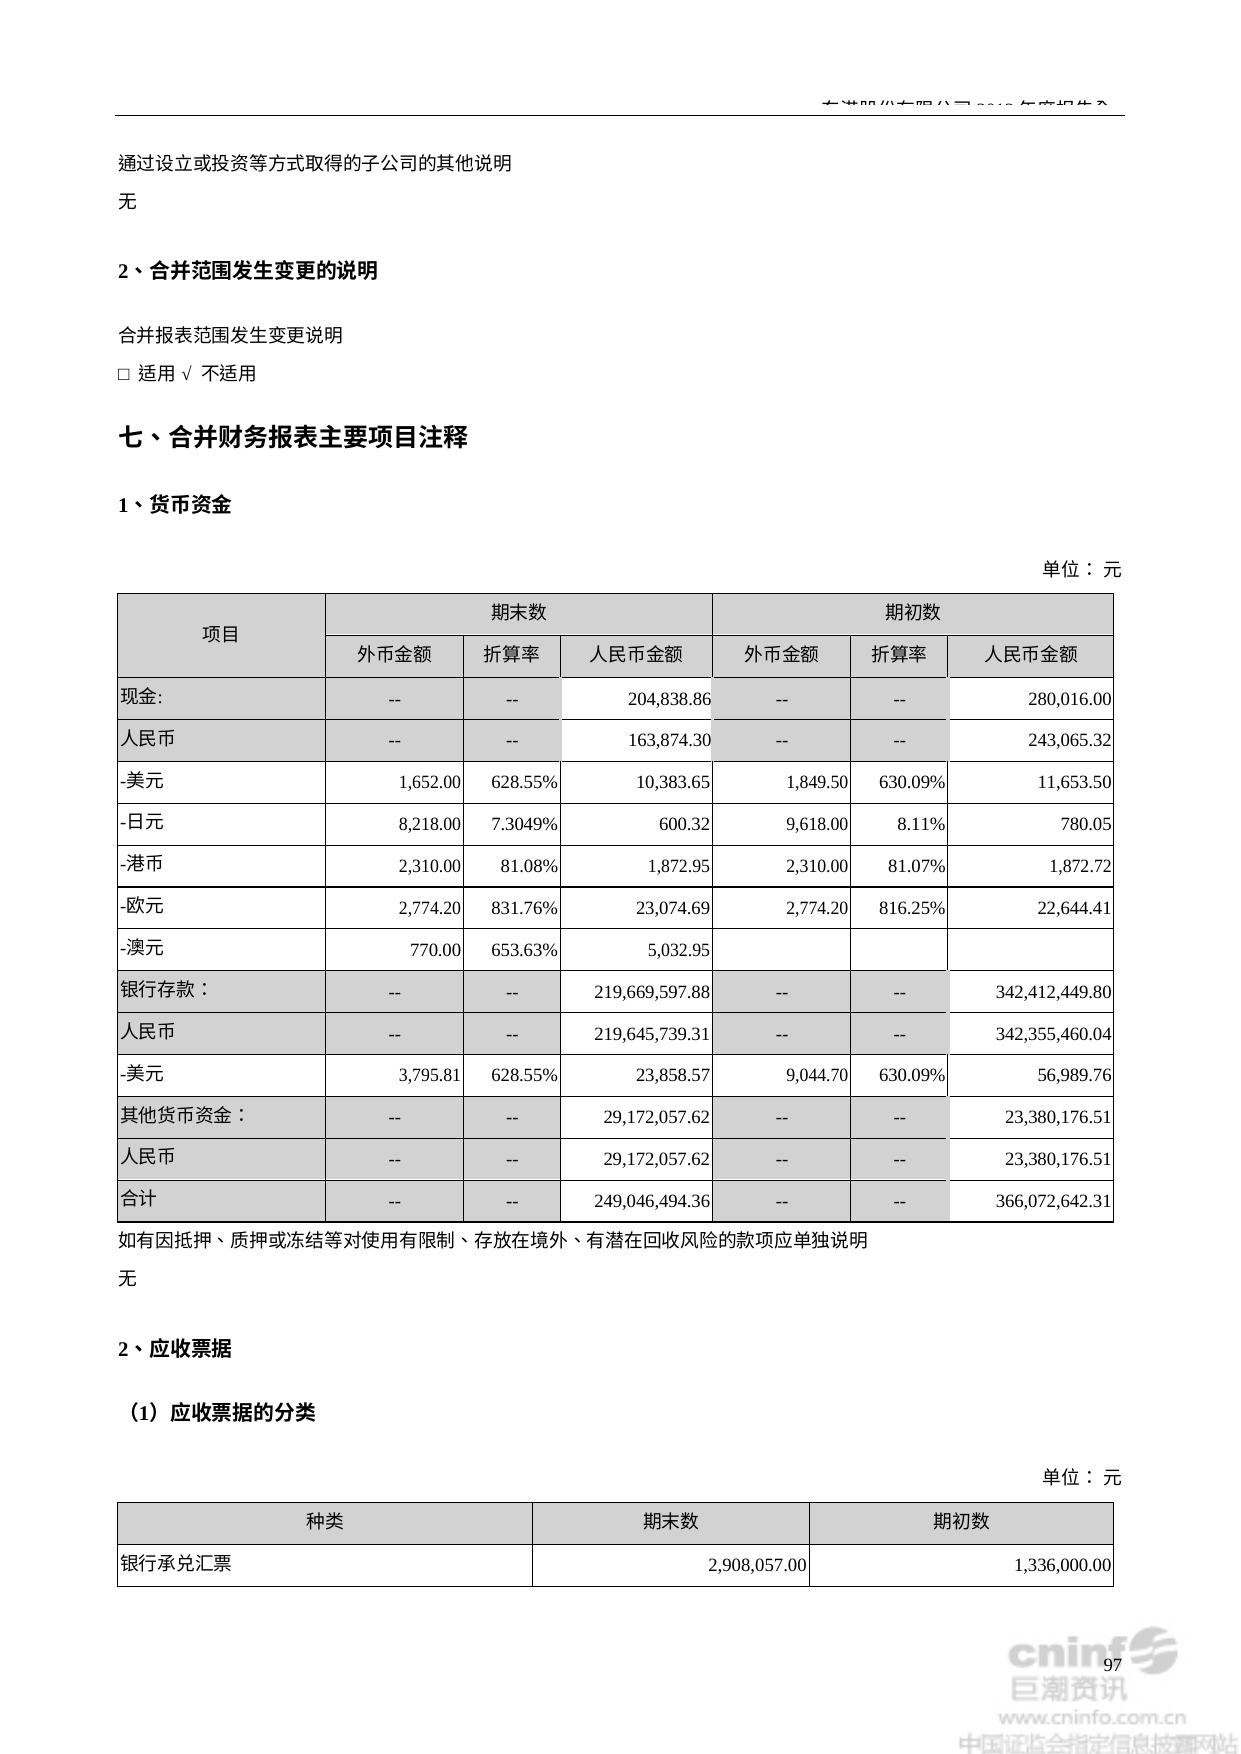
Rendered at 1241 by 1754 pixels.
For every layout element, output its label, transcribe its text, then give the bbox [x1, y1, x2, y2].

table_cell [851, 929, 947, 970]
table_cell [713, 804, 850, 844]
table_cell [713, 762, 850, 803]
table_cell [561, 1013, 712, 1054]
subtitle 2、应收票据 [118, 1334, 1240, 1362]
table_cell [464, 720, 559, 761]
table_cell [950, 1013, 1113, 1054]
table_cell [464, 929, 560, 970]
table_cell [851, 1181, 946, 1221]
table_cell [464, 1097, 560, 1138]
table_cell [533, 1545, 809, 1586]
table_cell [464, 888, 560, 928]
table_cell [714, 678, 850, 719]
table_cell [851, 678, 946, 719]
picture [958, 1616, 1241, 1754]
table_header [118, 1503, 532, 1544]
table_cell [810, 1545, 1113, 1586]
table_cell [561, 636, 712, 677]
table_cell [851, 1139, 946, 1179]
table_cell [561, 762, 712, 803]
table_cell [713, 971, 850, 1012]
subtitle 1、货币资金 [118, 490, 1240, 518]
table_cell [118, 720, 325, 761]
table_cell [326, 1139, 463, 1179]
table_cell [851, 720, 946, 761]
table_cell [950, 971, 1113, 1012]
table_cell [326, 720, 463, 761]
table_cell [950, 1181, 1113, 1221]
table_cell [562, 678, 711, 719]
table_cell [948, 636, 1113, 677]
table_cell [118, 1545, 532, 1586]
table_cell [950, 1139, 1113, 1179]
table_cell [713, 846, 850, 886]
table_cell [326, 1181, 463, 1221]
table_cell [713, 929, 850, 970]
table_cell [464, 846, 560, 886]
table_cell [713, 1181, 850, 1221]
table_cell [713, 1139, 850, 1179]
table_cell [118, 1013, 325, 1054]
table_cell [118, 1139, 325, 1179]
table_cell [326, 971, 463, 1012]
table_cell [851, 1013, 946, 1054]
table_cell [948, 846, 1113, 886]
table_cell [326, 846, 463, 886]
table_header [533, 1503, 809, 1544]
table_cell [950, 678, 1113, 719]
subtitle （1）应收票据的分类 [118, 1398, 1240, 1427]
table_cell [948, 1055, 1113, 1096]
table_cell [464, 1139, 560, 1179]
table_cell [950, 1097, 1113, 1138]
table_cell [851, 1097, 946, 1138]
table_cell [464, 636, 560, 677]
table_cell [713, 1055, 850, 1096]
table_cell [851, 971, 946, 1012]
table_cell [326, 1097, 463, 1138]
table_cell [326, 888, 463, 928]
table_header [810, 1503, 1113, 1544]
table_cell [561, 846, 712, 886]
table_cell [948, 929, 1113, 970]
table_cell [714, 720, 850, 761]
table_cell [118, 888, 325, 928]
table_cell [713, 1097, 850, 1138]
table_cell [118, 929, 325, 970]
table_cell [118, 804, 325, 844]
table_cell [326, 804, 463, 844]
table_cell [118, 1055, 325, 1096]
text □ 适用 √ 不适用 [118, 360, 1240, 386]
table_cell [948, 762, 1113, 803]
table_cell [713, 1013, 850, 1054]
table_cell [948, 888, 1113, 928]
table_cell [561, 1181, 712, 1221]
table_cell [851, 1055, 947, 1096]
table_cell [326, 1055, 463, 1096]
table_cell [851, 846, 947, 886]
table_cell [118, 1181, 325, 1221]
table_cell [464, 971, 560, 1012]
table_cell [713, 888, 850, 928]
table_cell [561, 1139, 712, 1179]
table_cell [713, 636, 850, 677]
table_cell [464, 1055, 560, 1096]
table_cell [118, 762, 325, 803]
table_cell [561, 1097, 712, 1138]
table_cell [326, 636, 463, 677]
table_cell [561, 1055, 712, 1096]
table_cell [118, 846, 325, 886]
subtitle 2、合并范围发生变更的说明 [118, 256, 1240, 284]
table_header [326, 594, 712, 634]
text 如有因抵押、质押或冻结等对使用有限制、存放在境外、有潜在回收风险的款项应单独说明 无 [118, 1227, 870, 1291]
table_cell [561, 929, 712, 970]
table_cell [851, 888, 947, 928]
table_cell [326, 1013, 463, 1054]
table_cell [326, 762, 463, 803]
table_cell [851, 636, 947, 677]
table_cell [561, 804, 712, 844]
text 合并报表范围发生变更说明 [118, 322, 1240, 348]
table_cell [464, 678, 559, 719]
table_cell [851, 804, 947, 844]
text 通过设立或投资等方式取得的子公司的其他说明 无 [118, 150, 514, 214]
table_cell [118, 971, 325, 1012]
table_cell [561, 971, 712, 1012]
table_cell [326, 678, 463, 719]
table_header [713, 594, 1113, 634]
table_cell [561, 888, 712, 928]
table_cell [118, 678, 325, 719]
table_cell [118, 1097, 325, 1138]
text 单位： 元 [102, 556, 1122, 582]
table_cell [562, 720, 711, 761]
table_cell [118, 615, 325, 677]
text 单位： 元 [102, 1465, 1122, 1490]
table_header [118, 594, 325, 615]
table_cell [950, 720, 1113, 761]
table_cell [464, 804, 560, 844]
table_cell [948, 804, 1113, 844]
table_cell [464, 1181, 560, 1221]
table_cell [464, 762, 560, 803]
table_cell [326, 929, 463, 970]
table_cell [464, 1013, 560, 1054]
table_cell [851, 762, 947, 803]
subtitle 七、合并财务报表主要项目注释 [118, 420, 1240, 454]
